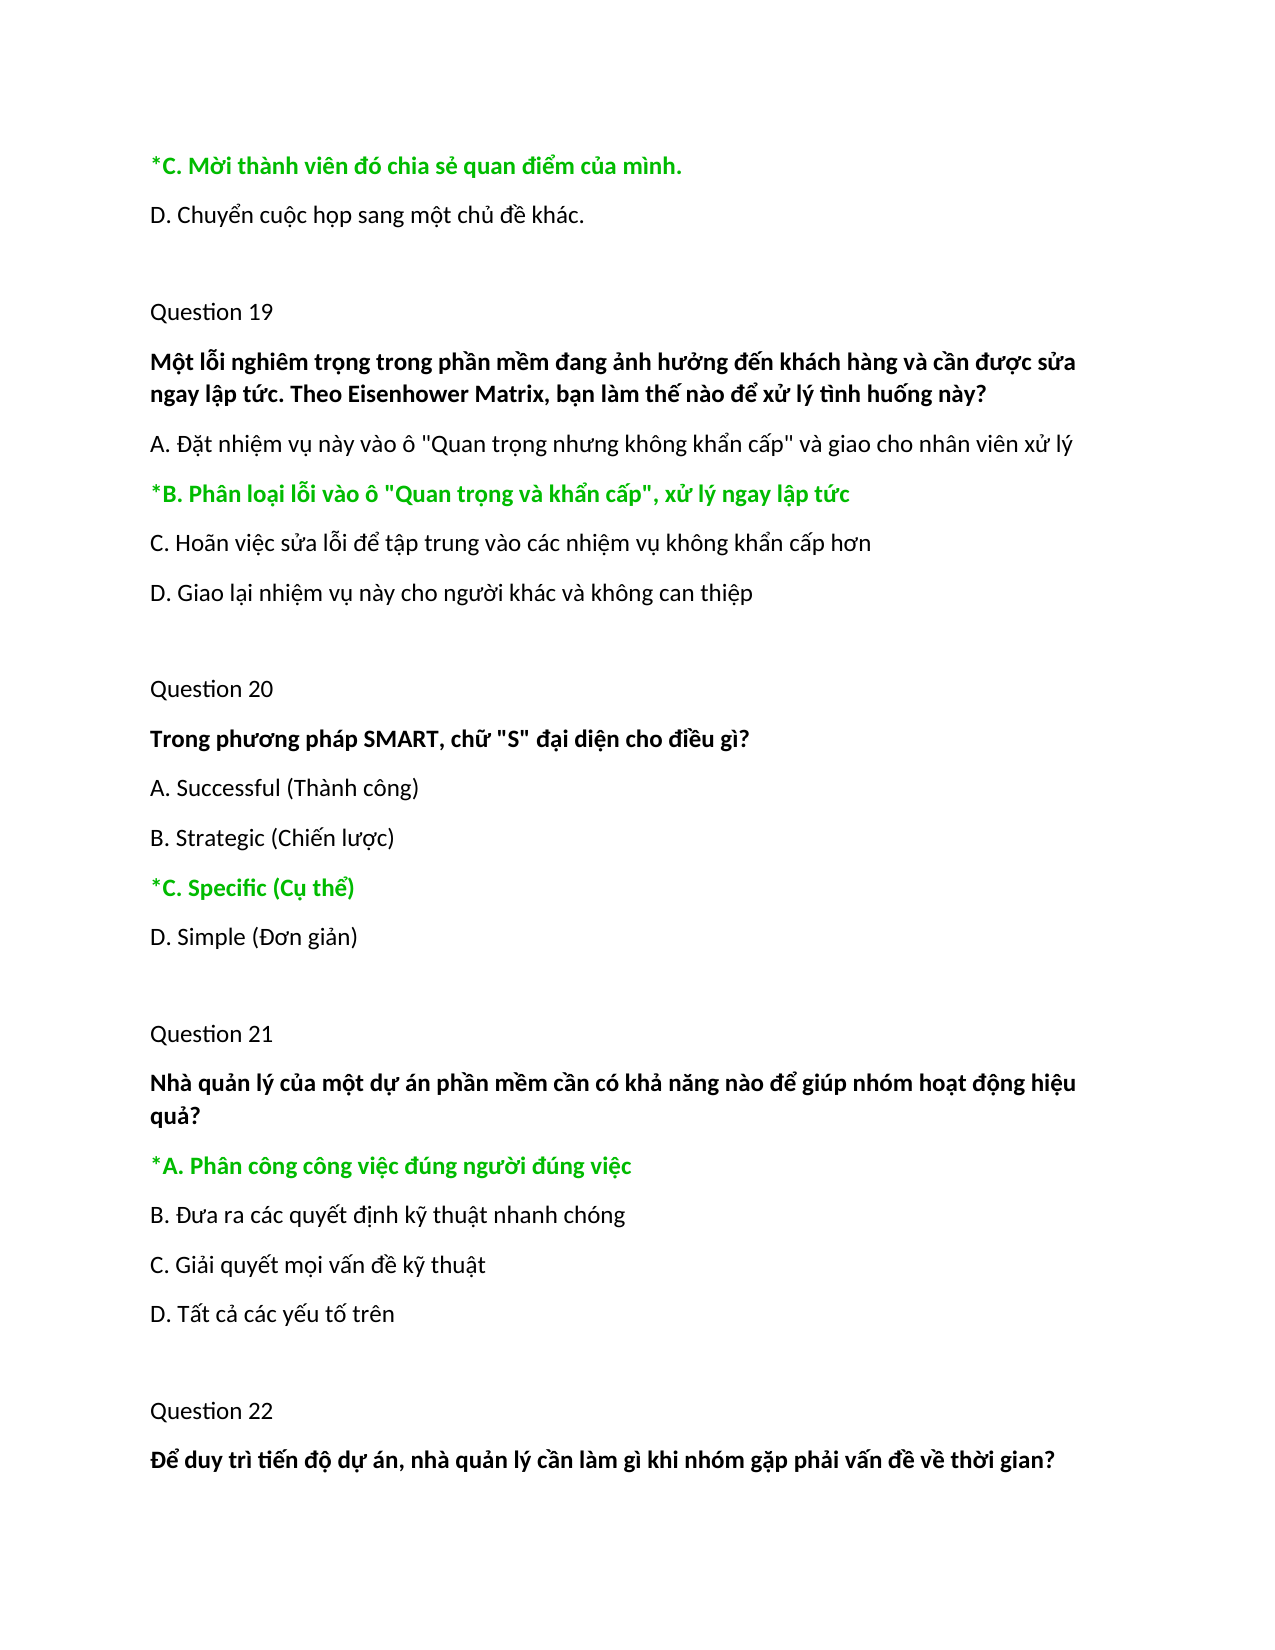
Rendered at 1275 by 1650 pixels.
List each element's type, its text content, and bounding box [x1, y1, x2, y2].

text *A. Phân công công việc đúng người đúng việc [150, 1150, 1125, 1180]
text A. Đặt nhiệm vụ này vào ô "Quan trọng nhưng không khẩn cấp" và giao cho nhân viên xử lý [150, 428, 1125, 459]
text Trong phương pháp SMART, chữ "S" đại diện cho điều gì? [150, 723, 1125, 753]
text D. Chuyển cuộc họp sang một chủ đề khác. [150, 199, 1125, 230]
text C. Hoãn việc sửa lỗi để tập trung vào các nhiệm vụ không khẩn cấp hơn [150, 527, 1125, 558]
text Nhà quản lý của một dự án phần mềm cần có khả năng nào để giúp nhóm hoạt động hiệu quả? [150, 1067, 1125, 1131]
text *C. Mời thành viên đó chia sẻ quan điểm của mình. [150, 150, 1125, 181]
text B. Strategic (Chiến lược) [150, 822, 1125, 853]
text *C. Specific (Cụ thể) [150, 872, 1125, 902]
text A. Successful (Thành công) [150, 772, 1125, 803]
text Question 21 [150, 1018, 1125, 1048]
text C. Giải quyết mọi vấn đề kỹ thuật [150, 1249, 1125, 1279]
text Question 19 [150, 296, 1125, 327]
text D. Giao lại nhiệm vụ này cho người khác và không can thiệp [150, 577, 1125, 607]
text Để duy trì tiến độ dự án, nhà quản lý cần làm gì khi nhóm gặp phải vấn đề về thời gian? [150, 1444, 1125, 1475]
text Question 20 [150, 673, 1125, 704]
text *B. Phân loại lỗi vào ô "Quan trọng và khẩn cấp", xử lý ngay lập tức [150, 478, 1125, 508]
text B. Đưa ra các quyết định kỹ thuật nhanh chóng [150, 1199, 1125, 1230]
text Một lỗi nghiêm trọng trong phần mềm đang ảnh hưởng đến khách hàng và cần được sửa ngay lập tức. Theo Eisenhower Matrix, bạn làm thế nào để xử lý tình huống này? [150, 346, 1125, 409]
text D. Simple (Đơn giản) [150, 921, 1125, 952]
text D. Tất cả các yếu tố trên [150, 1298, 1125, 1329]
text Question 22 [150, 1395, 1125, 1426]
